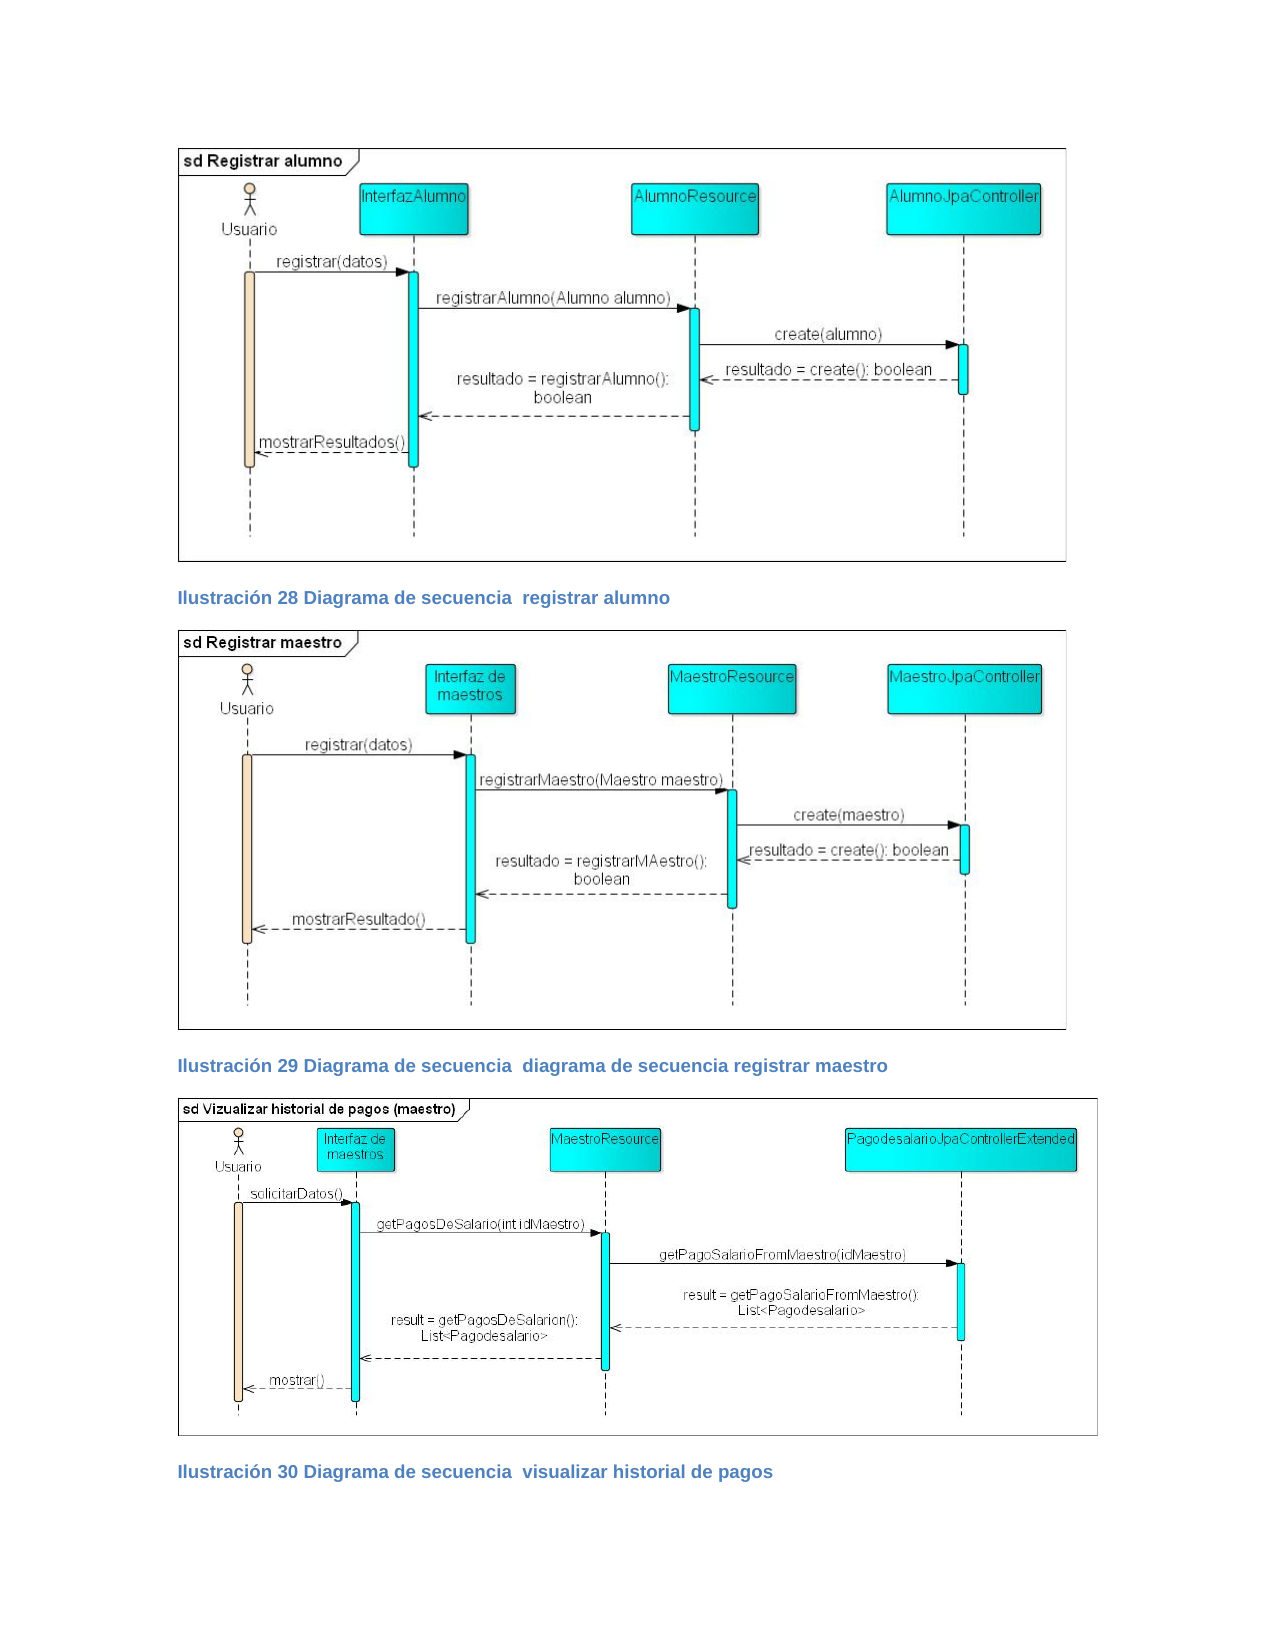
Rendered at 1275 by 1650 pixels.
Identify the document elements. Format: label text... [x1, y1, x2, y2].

picture [177, 147, 1067, 562]
picture [177, 629, 1067, 1030]
picture [177, 1097, 1098, 1436]
